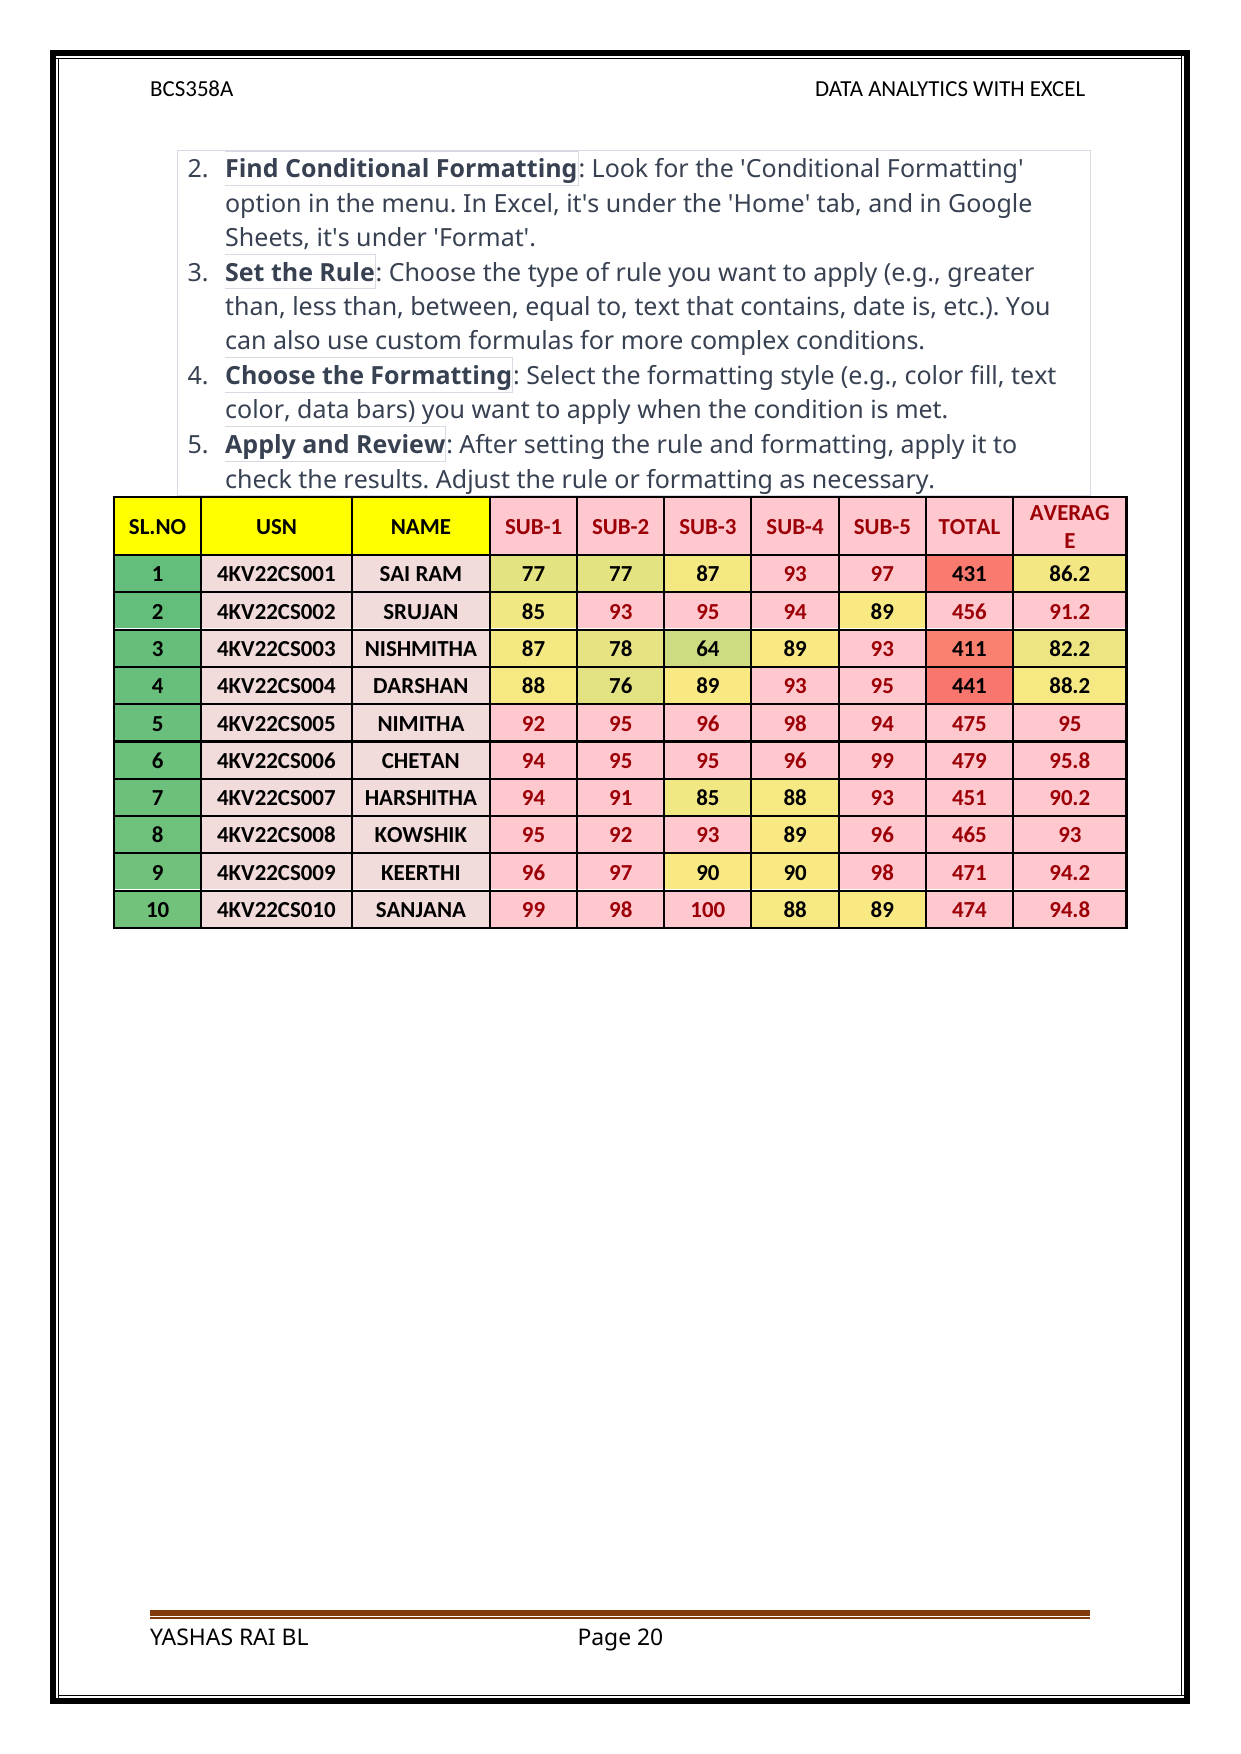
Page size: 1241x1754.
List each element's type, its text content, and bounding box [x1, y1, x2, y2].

table_cell 96 [752, 743, 838, 778]
table_header USN [202, 498, 351, 554]
table_header SUB-5 [840, 498, 925, 554]
table_cell 89 [665, 668, 750, 703]
table_header SUB-1 [491, 498, 576, 554]
table_cell CHETAN [353, 743, 489, 778]
table_cell 4KV22CS004 [202, 668, 351, 703]
table_cell 94 [840, 705, 925, 740]
table_cell HARSHITHA [353, 780, 489, 815]
table_header NAME [353, 498, 489, 554]
table_cell 98 [752, 705, 838, 740]
table_cell 93 [840, 631, 925, 666]
table_cell 91 [578, 780, 663, 815]
table_cell SRUJAN [353, 593, 489, 628]
table_header AVERAGE [1014, 498, 1125, 554]
table_cell 2 [115, 593, 200, 628]
table_cell 93 [752, 668, 838, 703]
table_cell 92 [491, 705, 576, 740]
table_cell 95 [578, 743, 663, 778]
table_cell 93 [578, 593, 663, 628]
table_cell 6 [115, 743, 200, 778]
table_cell 93 [752, 556, 838, 591]
table_cell 87 [491, 631, 576, 666]
table_cell 90.2 [1014, 780, 1125, 815]
table_cell 77 [491, 556, 576, 591]
table_cell 4KV22CS006 [202, 743, 351, 778]
table_cell 456 [927, 593, 1012, 628]
table_cell 441 [927, 668, 1012, 703]
table_cell 89 [752, 631, 838, 666]
table_cell 94.8 [1014, 892, 1125, 927]
table_cell 95.8 [1014, 743, 1125, 778]
table_cell 7 [115, 780, 200, 815]
table_cell 93 [665, 817, 750, 852]
table_cell 97 [578, 854, 663, 889]
table_cell KEERTHI [353, 854, 489, 889]
table_cell 95 [665, 743, 750, 778]
table_cell 95 [840, 668, 925, 703]
table_cell 99 [840, 743, 925, 778]
table_cell 8 [115, 817, 200, 852]
table_header SUB-4 [752, 498, 838, 554]
table_cell 82.2 [1014, 631, 1125, 666]
table_cell 465 [927, 817, 1012, 852]
table_cell 5 [115, 705, 200, 740]
table_cell 95 [665, 593, 750, 628]
table_cell NIMITHA [353, 705, 489, 740]
table_cell 98 [578, 892, 663, 927]
table_cell 88 [752, 780, 838, 815]
table_cell 89 [752, 817, 838, 852]
table_cell 474 [927, 892, 1012, 927]
table_cell 93 [1014, 817, 1125, 852]
table_cell 88.2 [1014, 668, 1125, 703]
table_cell 3 [115, 631, 200, 666]
table_cell 88 [491, 668, 576, 703]
table_cell 4KV22CS003 [202, 631, 351, 666]
table_cell 97 [840, 556, 925, 591]
table_cell 87 [665, 556, 750, 591]
table_cell 93 [840, 780, 925, 815]
table_cell 92 [578, 817, 663, 852]
table_cell 9 [115, 854, 200, 889]
table_cell 90 [752, 854, 838, 889]
table_cell 471 [927, 854, 1012, 889]
table_cell 479 [927, 743, 1012, 778]
table_cell 4KV22CS009 [202, 854, 351, 889]
table_cell 64 [665, 631, 750, 666]
table_cell 85 [491, 593, 576, 628]
list Find Conditional Formatting: Look for the 'Conditional Formatting' option in the menu. In Excel, it's under the 'Home' tab, and in Google Sheets, it's under 'Format'. [178, 151, 1090, 253]
table_cell 78 [578, 631, 663, 666]
table_cell DARSHAN [353, 668, 489, 703]
table_cell 4KV22CS001 [202, 556, 351, 591]
table_cell 85 [665, 780, 750, 815]
table_cell SANJANA [353, 892, 489, 927]
table_cell 90 [665, 854, 750, 889]
table_cell 88 [752, 892, 838, 927]
table_cell 411 [927, 631, 1012, 666]
table_cell 98 [840, 854, 925, 889]
table_header SUB-2 [578, 498, 663, 554]
table_cell 94 [491, 780, 576, 815]
table_cell 89 [840, 892, 925, 927]
table_cell 94 [752, 593, 838, 628]
table_cell 451 [927, 780, 1012, 815]
table_cell 95 [1014, 705, 1125, 740]
table_cell KOWSHIK [353, 817, 489, 852]
table_header TOTAL [927, 498, 1012, 554]
table_cell 4KV22CS002 [202, 593, 351, 628]
table_cell 4 [115, 668, 200, 703]
table_cell 4KV22CS010 [202, 892, 351, 927]
table_cell 77 [578, 556, 663, 591]
list Apply and Review: After setting the rule and formatting, apply it to check the results. Adjust the rule or formatting as necessary. [178, 426, 1090, 495]
table_cell 76 [578, 668, 663, 703]
table_header SUB-3 [665, 498, 750, 554]
table_cell 4KV22CS005 [202, 705, 351, 740]
table_cell 94 [491, 743, 576, 778]
table_cell 95 [578, 705, 663, 740]
list Set the Rule: Choose the type of rule you want to apply (e.g., greater than, less than, between, equal to, text that contains, date is, etc.). You can also use custom formulas for more complex conditions. [178, 253, 1090, 356]
list Choose the Formatting: Select the formatting style (e.g., color fill, text color, data bars) you want to apply when the condition is met. [178, 356, 1090, 426]
table_cell 96 [665, 705, 750, 740]
table_cell 94.2 [1014, 854, 1125, 889]
table_cell NISHMITHA [353, 631, 489, 666]
table_cell 100 [665, 892, 750, 927]
table_cell 1 [115, 556, 200, 591]
table_cell 4KV22CS008 [202, 817, 351, 852]
table_cell 475 [927, 705, 1012, 740]
table_cell 431 [927, 556, 1012, 591]
table_cell 99 [491, 892, 576, 927]
table_cell 86.2 [1014, 556, 1125, 591]
table_header SL.NO [115, 498, 200, 554]
table_cell 95 [491, 817, 576, 852]
table_cell SAI RAM [353, 556, 489, 591]
table_cell 4KV22CS007 [202, 780, 351, 815]
table_cell 96 [840, 817, 925, 852]
table_cell 89 [840, 593, 925, 628]
table_cell 96 [491, 854, 576, 889]
table_cell 91.2 [1014, 593, 1125, 628]
table_cell 10 [115, 892, 200, 927]
